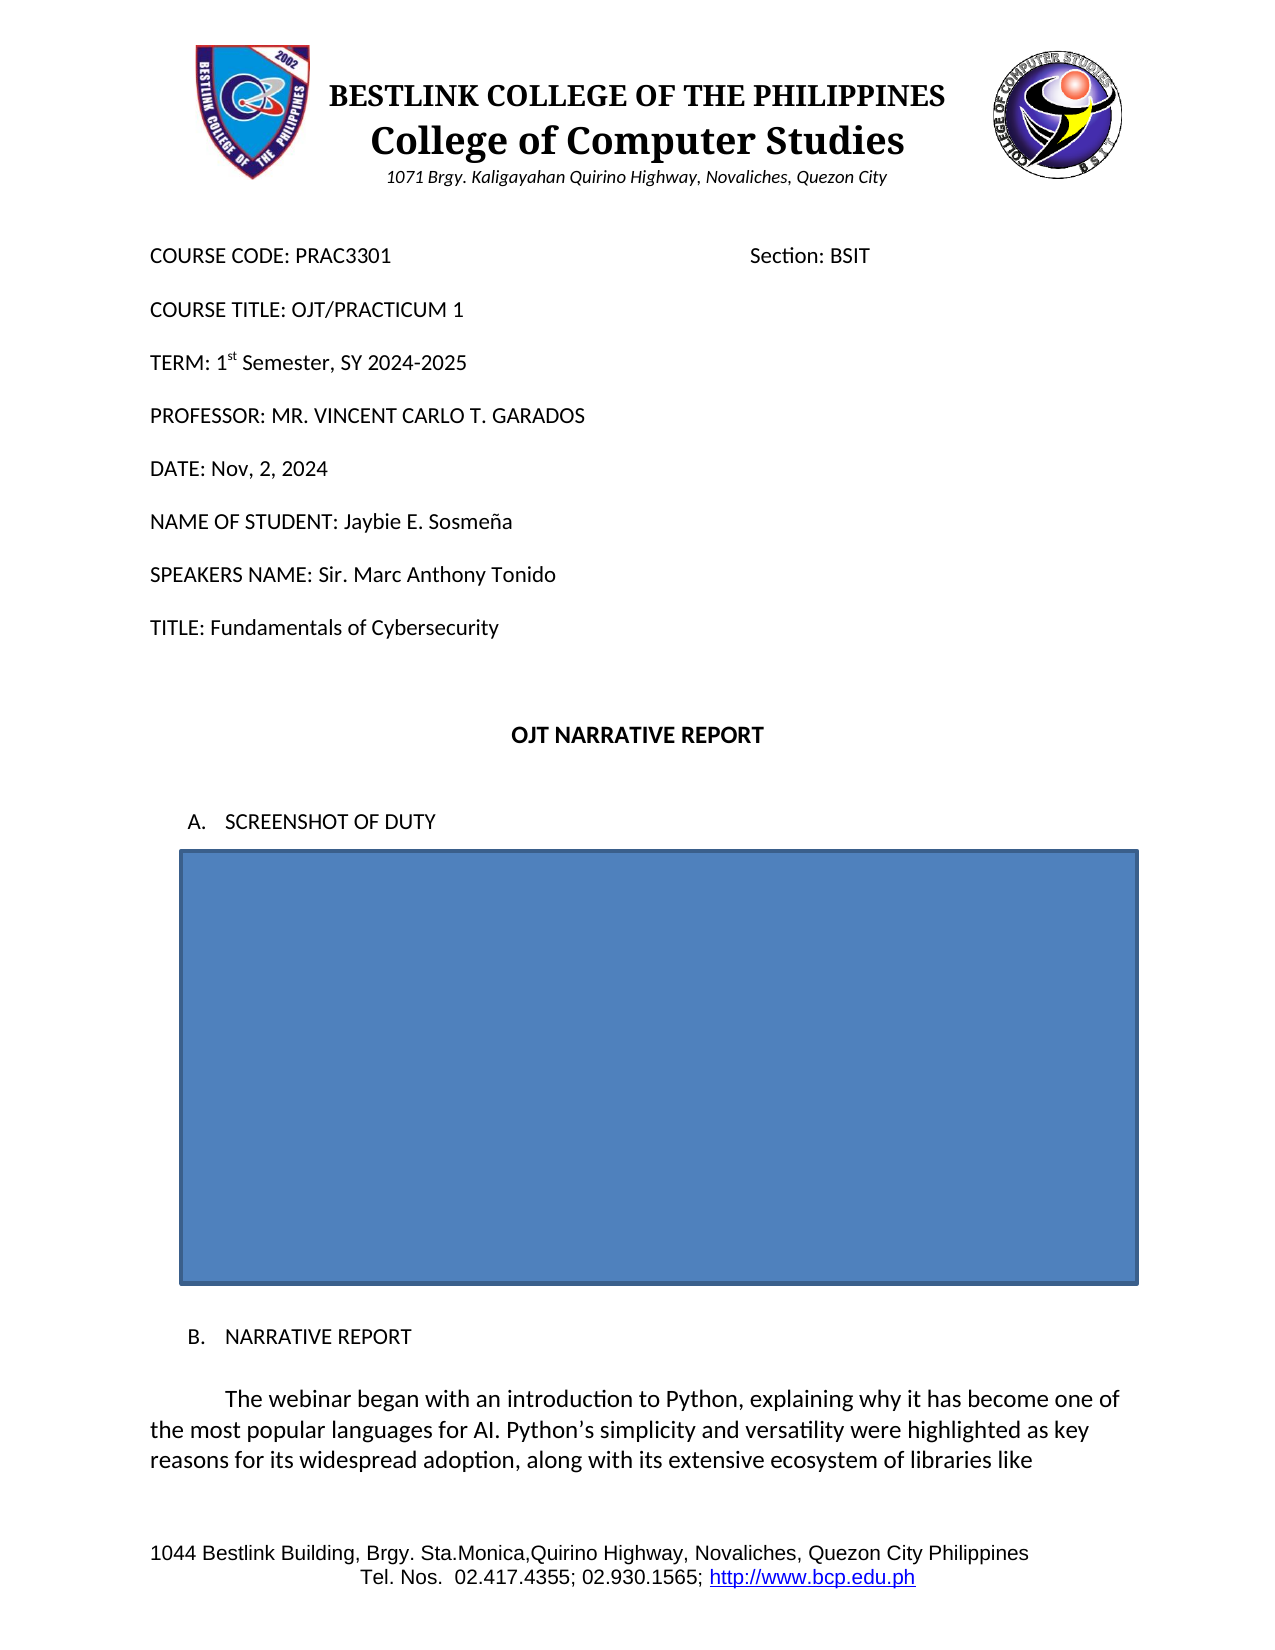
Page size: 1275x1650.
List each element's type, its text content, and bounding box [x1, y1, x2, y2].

text DATE: Nov, 2, 2024 [150, 454, 1125, 482]
picture [989, 45, 1125, 180]
text OJT NARRATIVE REPORT [150, 719, 1125, 749]
list NARRATIVE REPORT [187, 1322, 1125, 1350]
list SCREENSHOT OF DUTY [187, 807, 1125, 835]
picture [195, 45, 310, 180]
text COURSE TITLE: OJT/PRACTICUM 1 [150, 295, 1125, 323]
text PROFESSOR: MR. VINCENT CARLO T. GARADOS [150, 401, 1125, 429]
text COURSE CODE: PRAC3301 Section: BSIT [150, 242, 1125, 270]
text TITLE: Fundamentals of Cybersecurity [150, 613, 1125, 641]
text TERM: 1st Semester, SY 2024-2025 [150, 348, 1125, 376]
text NAME OF STUDENT: Jaybie E. Sosmeña [150, 507, 1125, 535]
text SPEAKERS NAME: Sir. Marc Anthony Tonido [150, 560, 1125, 588]
